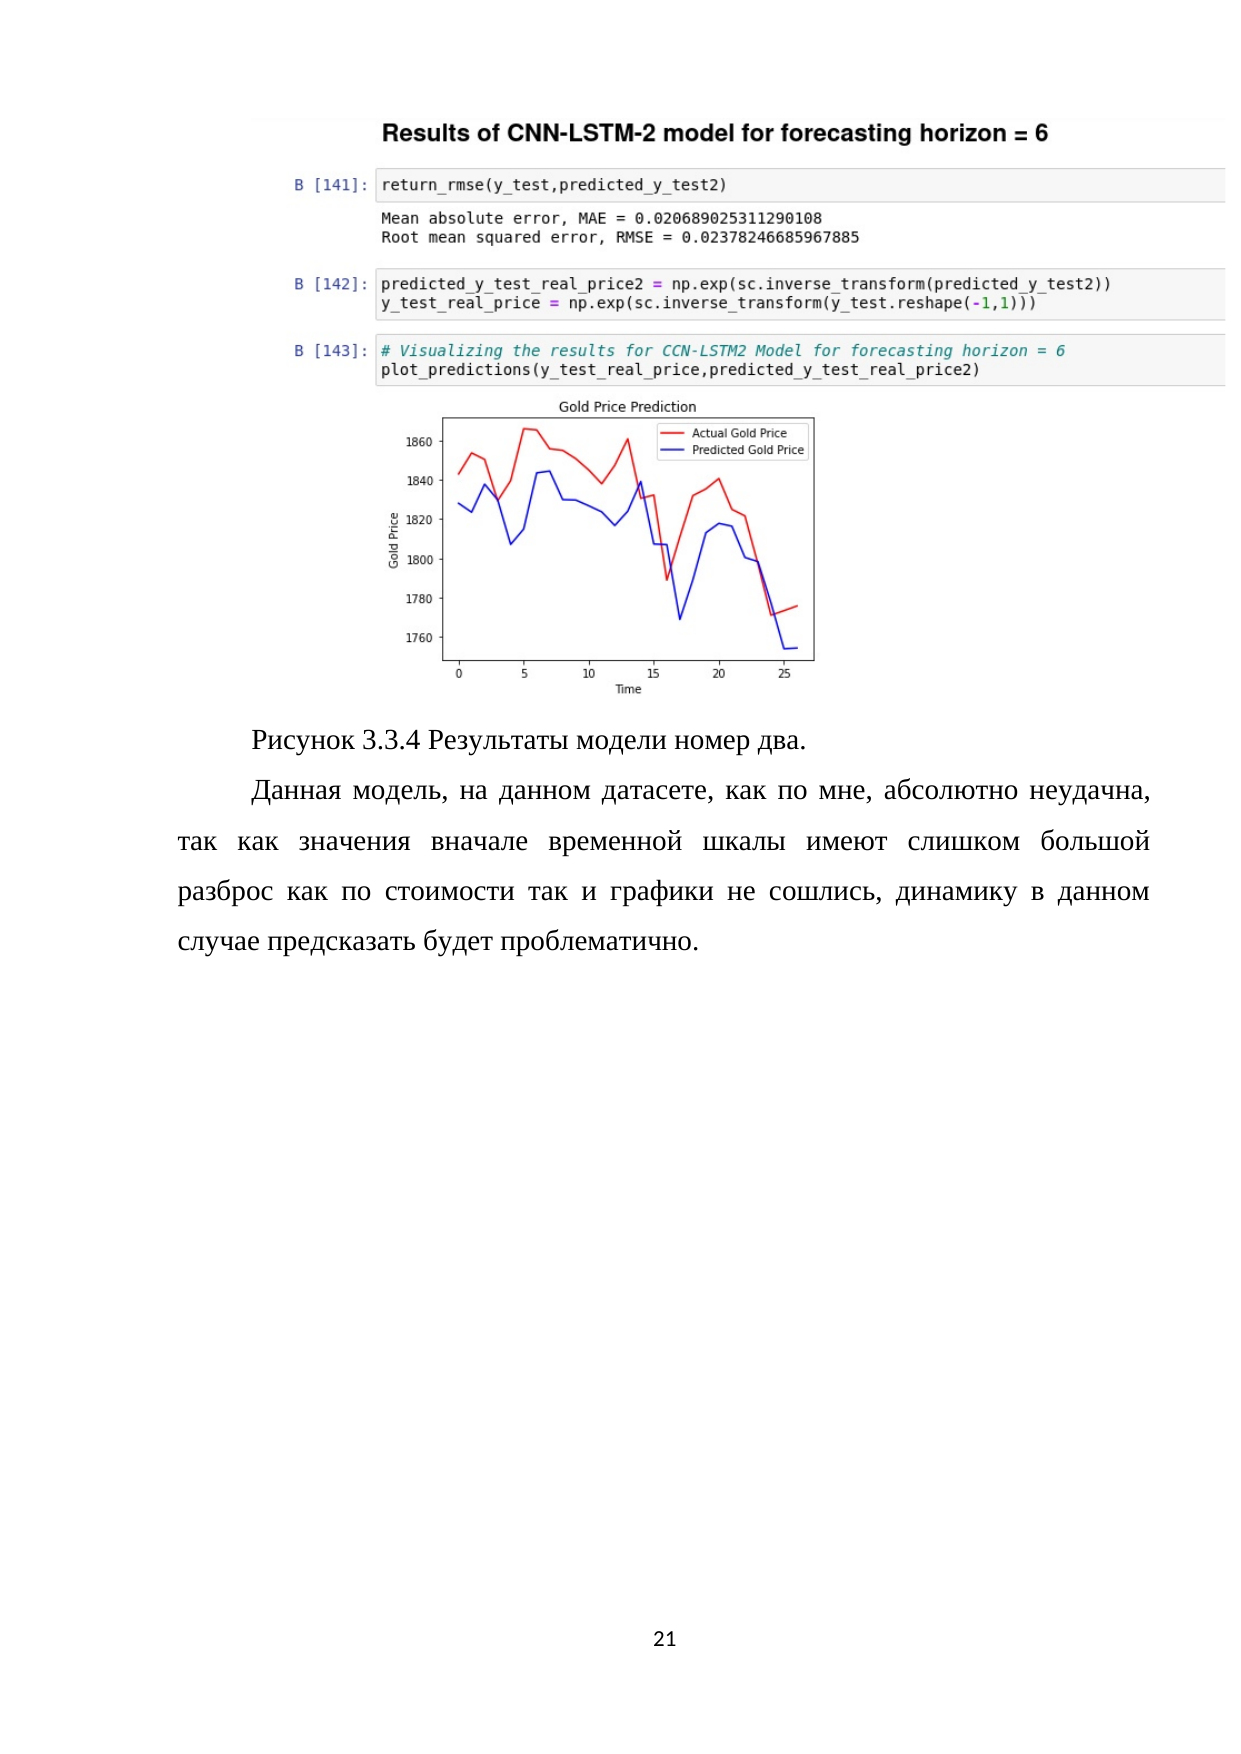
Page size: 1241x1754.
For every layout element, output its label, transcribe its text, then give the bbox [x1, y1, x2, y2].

text Данная модель, на данном датасете, как по мне, абсолютно неудачна, так как значения вначале временной шкалы имеют слишком большой разброс как по стоимости так и графики не сошлись, динамику в данном случае предсказать будет проблематично. [177, 772, 1152, 957]
text Рисунок 3.3.4 Результаты модели номер два. [177, 722, 1152, 756]
picture [251, 118, 1226, 709]
